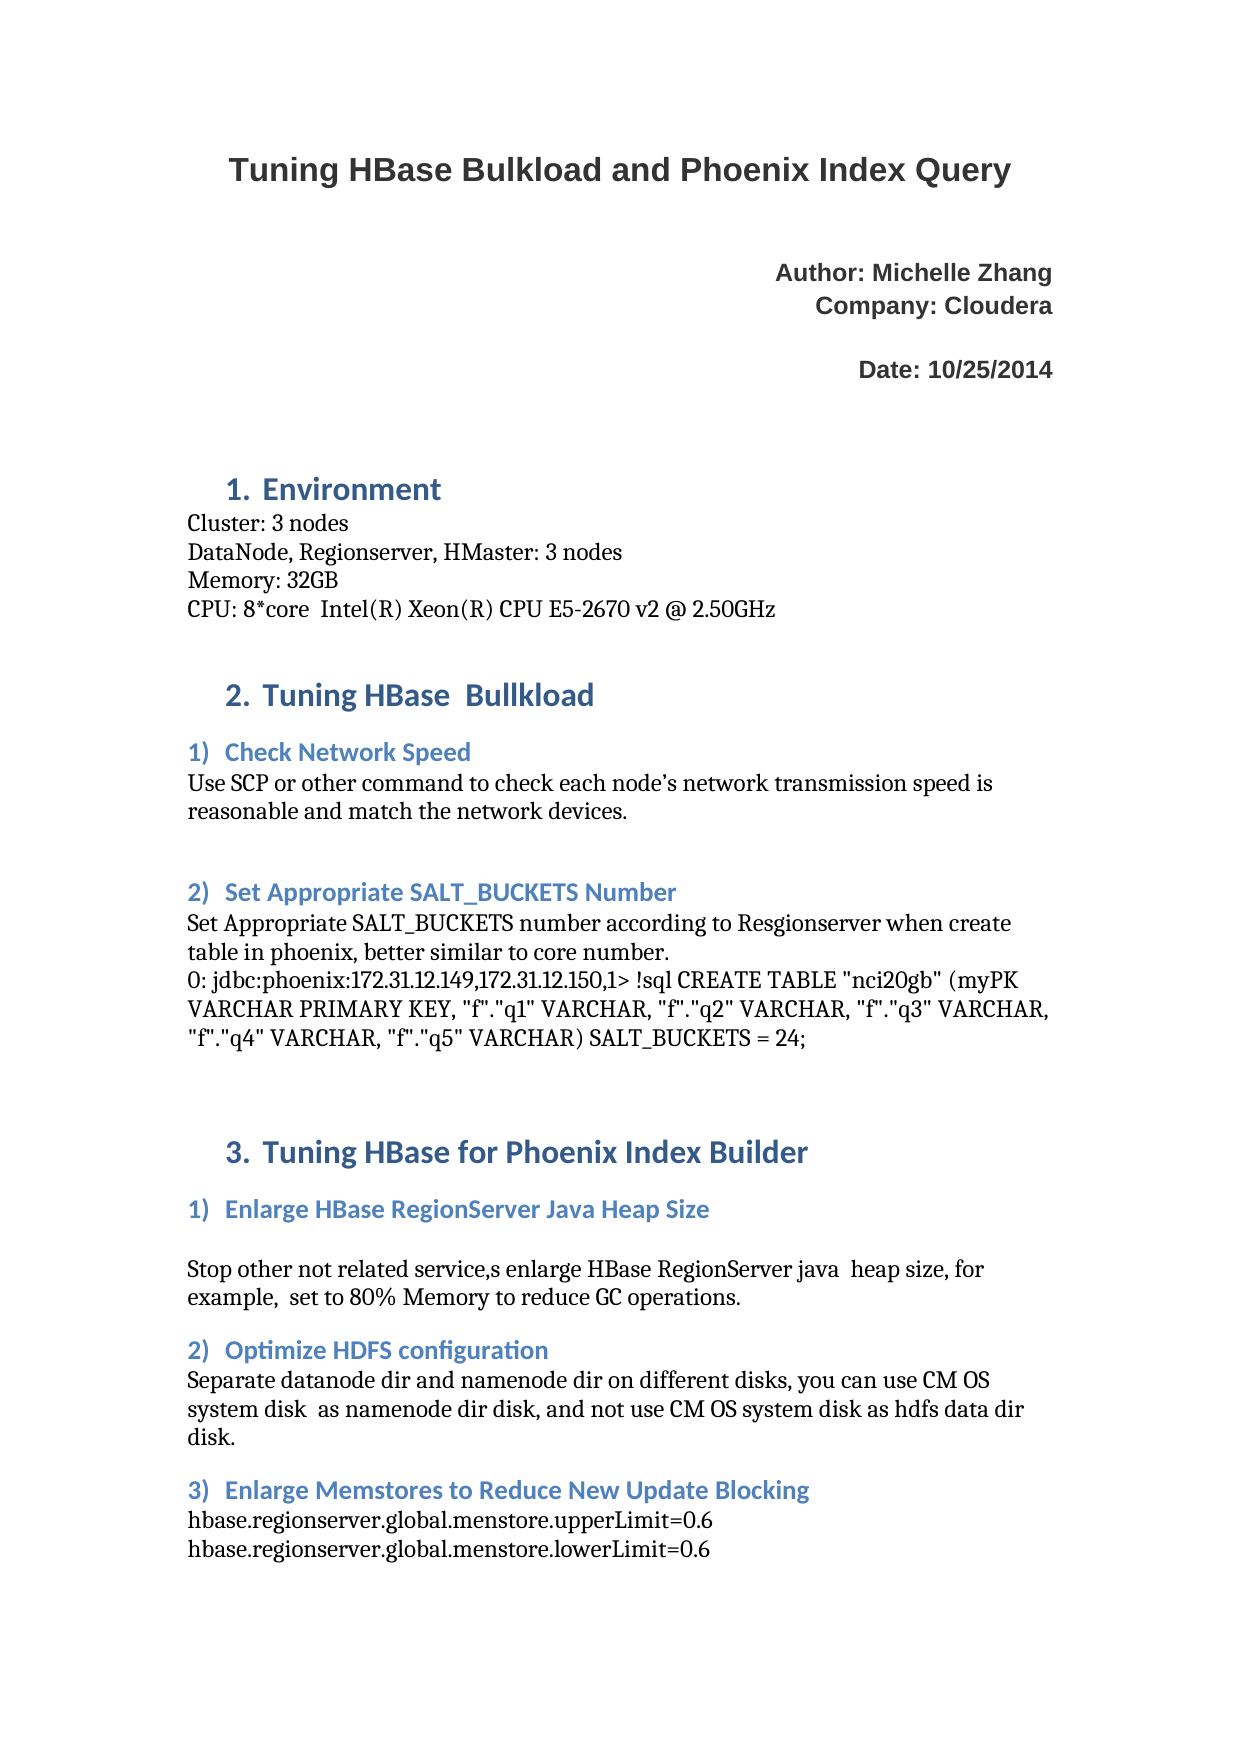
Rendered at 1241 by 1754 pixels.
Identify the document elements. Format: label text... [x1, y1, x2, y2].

subtitle Optimize HDFS configuration [187, 1333, 1053, 1366]
subtitle Environment [225, 468, 1053, 509]
text Separate datanode dir and namenode dir on different disks, you can use CM OS system disk as namenode dir disk, and not use CM OS system disk as hdfs data dir disk. [187, 1366, 1053, 1452]
text DataNode, Regionserver, HMaster: 3 nodes [187, 538, 1053, 566]
text hbase.regionserver.global.menstore.upperLimit=0.6 [187, 1506, 1053, 1535]
subtitle Tuning HBase for Phoenix Index Builder [225, 1131, 1053, 1172]
subtitle Enlarge Memstores to Reduce New Update Blocking [187, 1473, 1053, 1506]
text Author: Michelle Zhang [187, 258, 1053, 287]
text Set Appropriate SALT_BUCKETS number according to Resgionserver when create table in phoenix, better similar to core number. [187, 909, 1053, 966]
text Memory: 32GB [187, 566, 1053, 595]
text CPU: 8*core Intel(R) Xeon(R) CPU E5-2670 v2 @ 2.50GHz [187, 595, 1053, 624]
subtitle Check Network Speed [187, 736, 1053, 768]
text Company: Cloudera [187, 291, 1053, 320]
text Tuning HBase Bulkload and Phoenix Index Query [187, 150, 1053, 188]
subtitle Tuning HBase Bullkload [225, 674, 1053, 715]
text Use SCP or other command to check each node’s network transmission speed is reasonable and match the network devices. [187, 768, 1053, 826]
text 0: jdbc:phoenix:172.31.12.149,172.31.12.150,1> !sql CREATE TABLE "nci20gb" (myPK VARCHAR PRIMARY KEY, "f"."q1" VARCHAR, "f"."q2" VARCHAR, "f"."q3" VARCHAR, "f"."q4" VARCHAR, "f"."q5" VARCHAR) SALT_BUCKETS = 24; [187, 966, 1053, 1052]
text hbase.regionserver.global.menstore.lowerLimit=0.6 [187, 1535, 1053, 1563]
subtitle Set Appropriate SALT_BUCKETS Number [187, 876, 1053, 909]
text Date: 10/25/2014 [187, 355, 1053, 384]
text Cluster: 3 nodes [187, 509, 1053, 538]
subtitle Enlarge HBase RegionServer Java Heap Size [187, 1193, 1053, 1226]
text Stop other not related service,s enlarge HBase RegionServer java heap size, for example, set to 80% Memory to reduce GC operations. [187, 1254, 1053, 1312]
